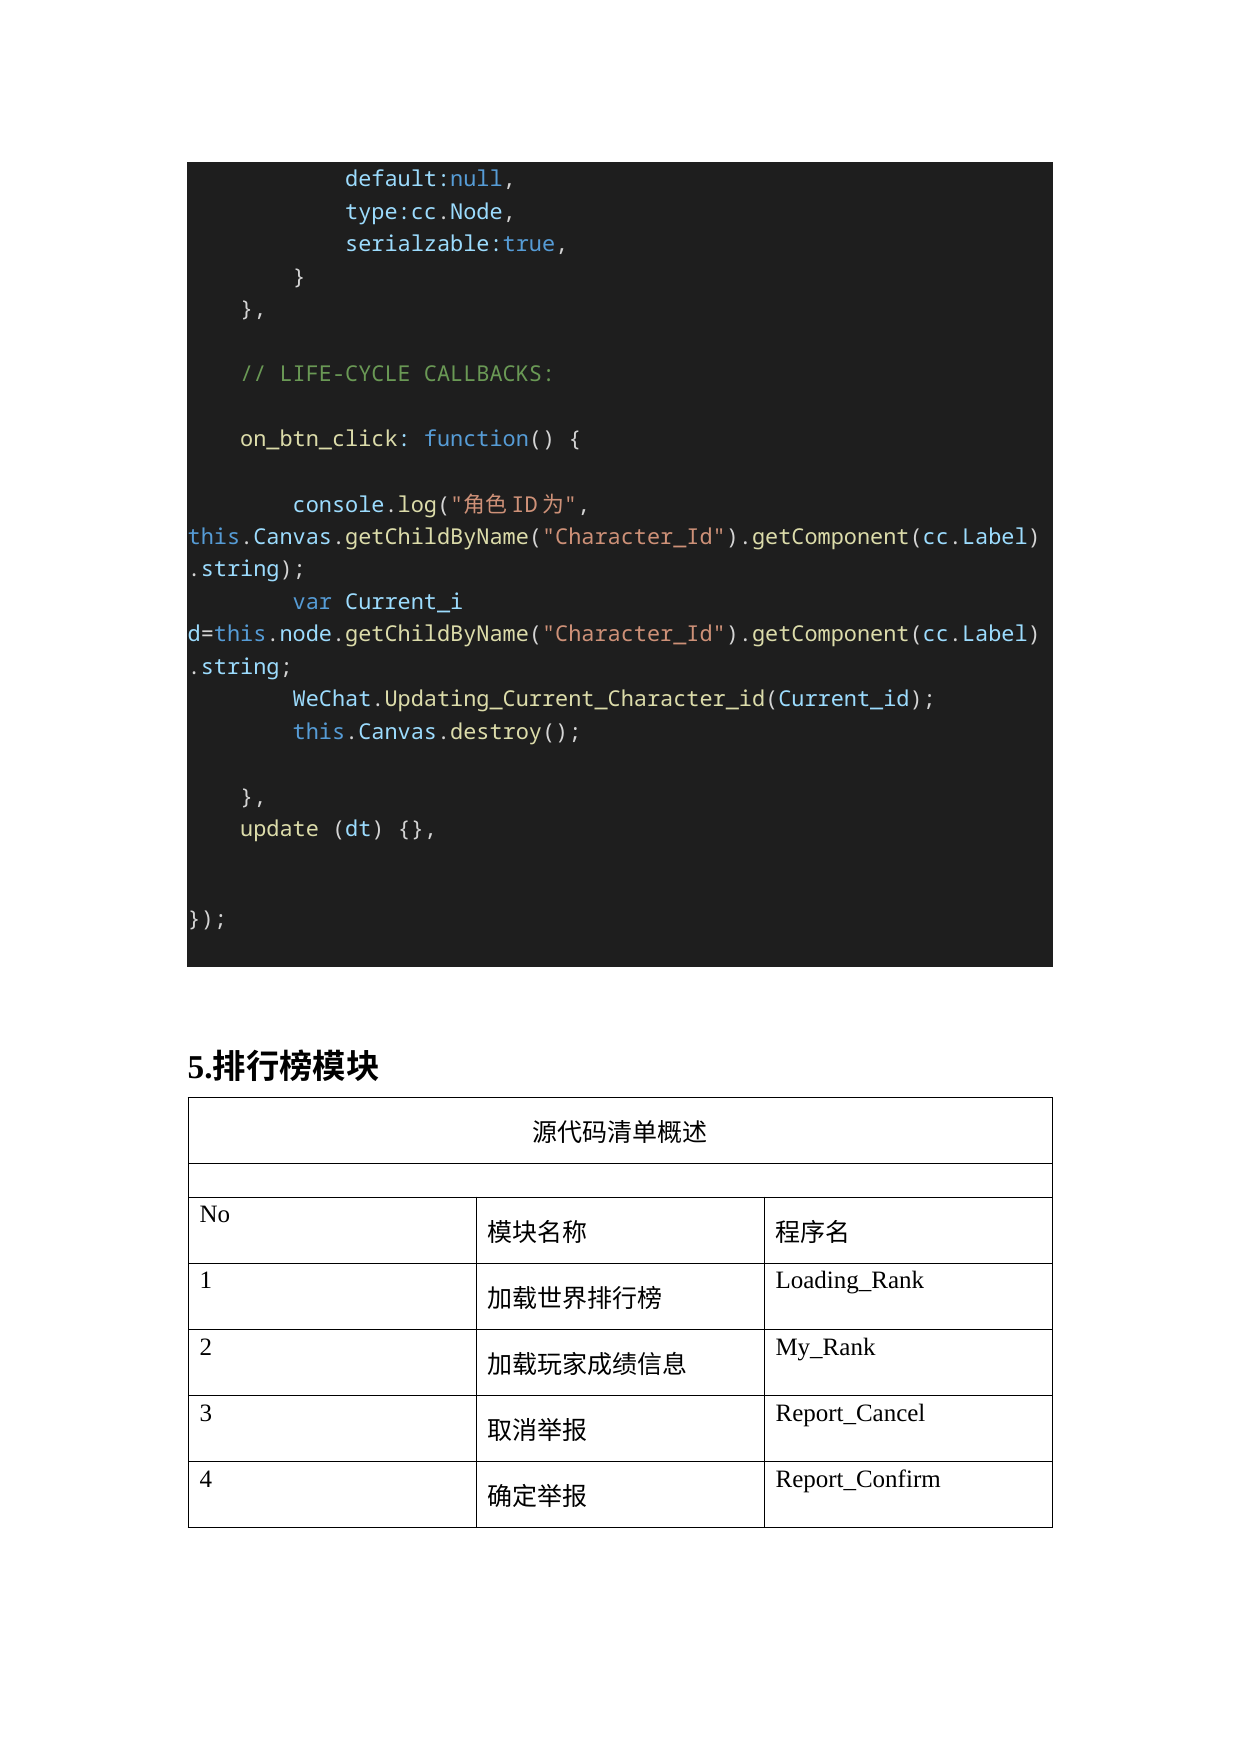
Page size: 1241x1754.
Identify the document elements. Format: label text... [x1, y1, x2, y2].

text } [187, 259, 1053, 292]
text }, [187, 292, 1053, 324]
text // LIFE-CYCLE CALLBACKS: [187, 357, 1053, 389]
text WeChat.Updating_Current_Character_id(Current_id); [187, 682, 1053, 714]
table_cell Report_Confirm [765, 1462, 1052, 1527]
text serialzable:true, [187, 227, 1053, 259]
table_cell No [189, 1198, 476, 1263]
table_cell 1 [189, 1264, 476, 1329]
text update (dt) {}, [187, 812, 1053, 844]
table_cell My_Rank [765, 1330, 1052, 1395]
table_cell Report_Cancel [765, 1396, 1052, 1461]
text var Current_id=this.node.getChildByName("Character_Id").getComponent(cc.Label).string; [187, 584, 1053, 682]
table_header 源代码清单概述 [189, 1098, 1052, 1163]
text }); [187, 902, 1053, 934]
text type:cc.Node, [187, 194, 1053, 227]
table_cell 确定举报 [477, 1462, 764, 1527]
table_cell [189, 1164, 1052, 1197]
text }, [187, 779, 1053, 812]
table_cell 取消举报 [477, 1396, 764, 1461]
text on_btn_click: function() { [187, 422, 1053, 454]
table_cell 模块名称 [477, 1198, 764, 1263]
text default:null, [187, 162, 1053, 194]
table_cell 程序名 [765, 1198, 1052, 1263]
text this.Canvas.destroy(); [187, 714, 1053, 747]
table_cell 2 [189, 1330, 476, 1395]
text console.log("角色ID为",this.Canvas.getChildByName("Character_Id").getComponent(cc.Label).string); [187, 487, 1053, 584]
table_cell 加载玩家成绩信息 [477, 1330, 764, 1395]
table_cell 4 [189, 1462, 476, 1527]
table_cell 3 [189, 1396, 476, 1461]
table_cell 加载世界排行榜 [477, 1264, 764, 1329]
text 5.排行榜模块 [187, 1032, 1053, 1097]
table_cell Loading_Rank [765, 1264, 1052, 1329]
